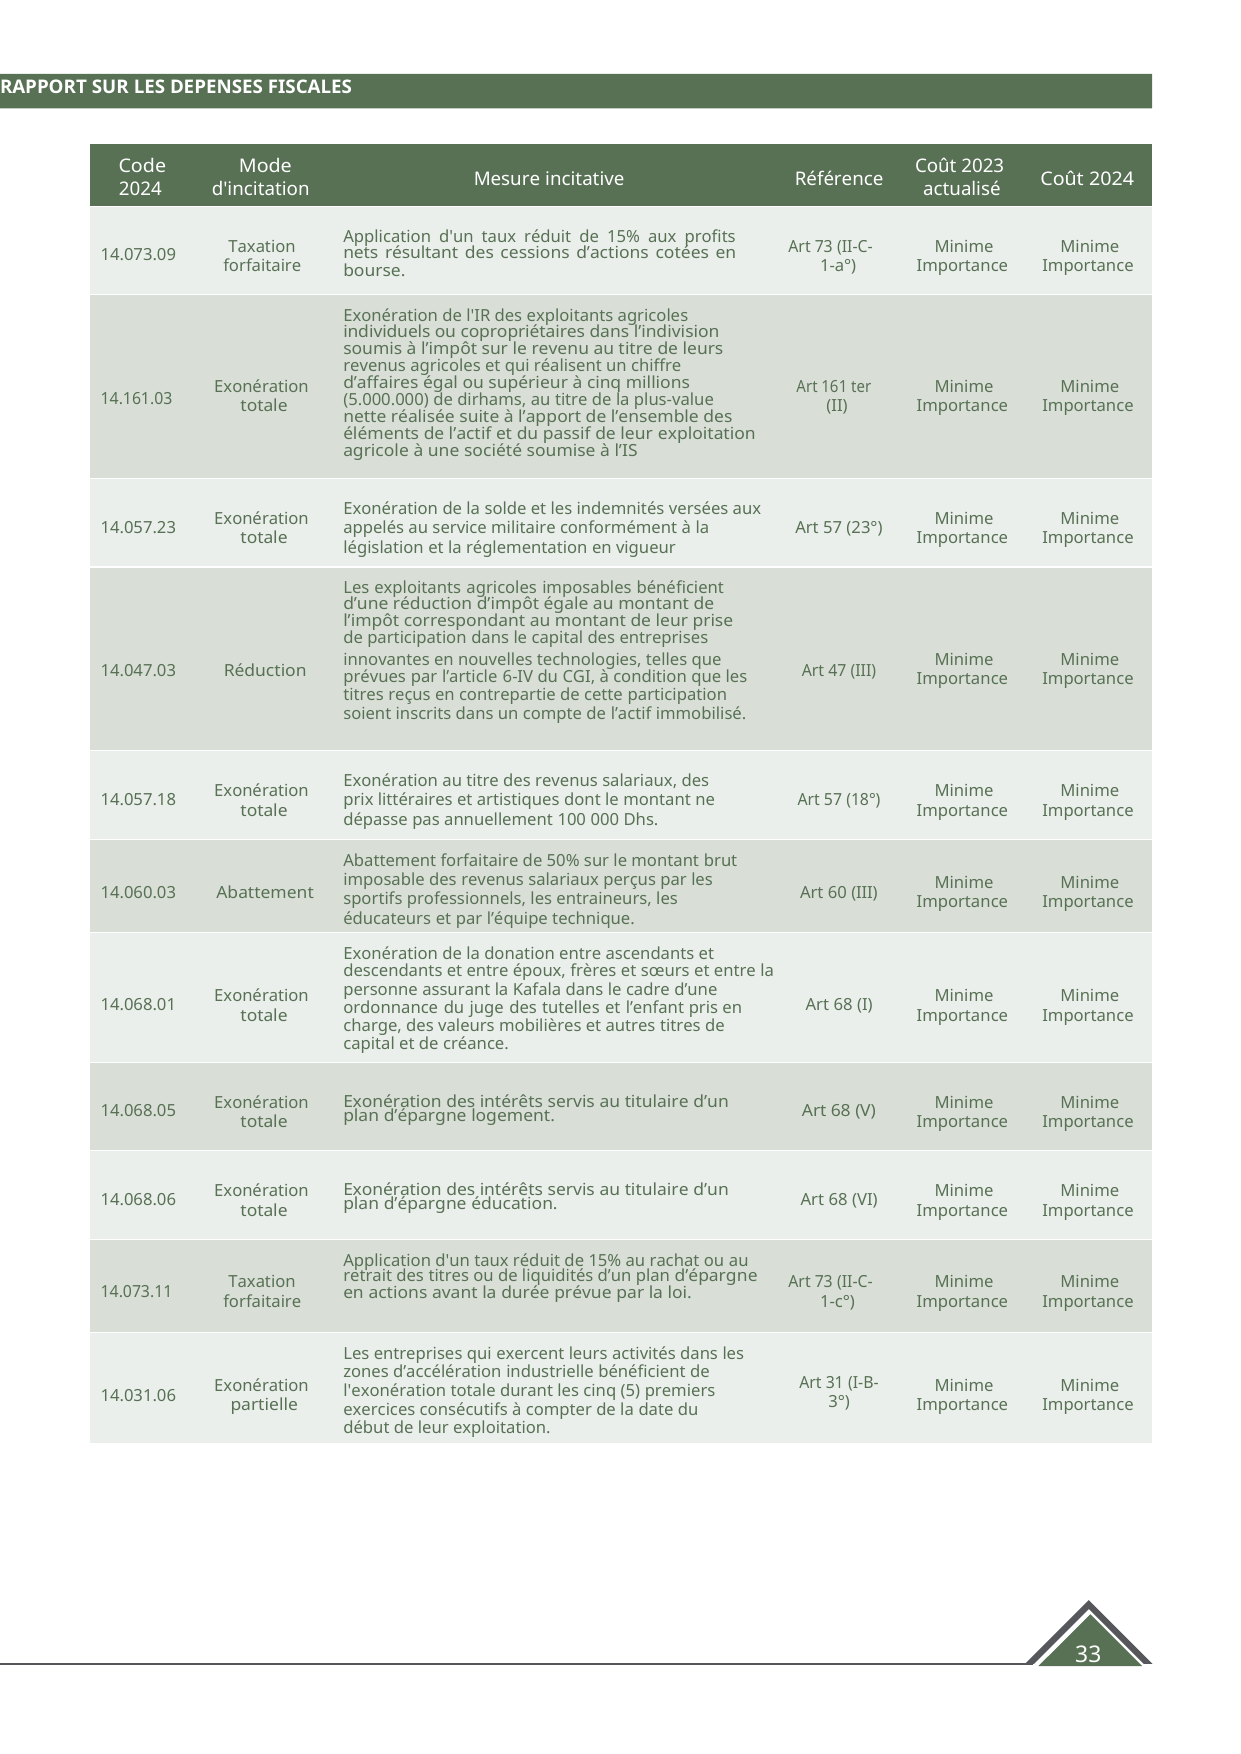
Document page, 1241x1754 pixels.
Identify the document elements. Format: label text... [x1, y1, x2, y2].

table_cell Exonération au titre des revenus salariaux, des prix littéraires et artistiques dont le montant ne dépasse pas annuellement 100 000 Dhs. [332, 751, 776, 839]
table_cell Taxation forfaitaire [198, 1240, 332, 1332]
table_cell Minime Importance [1028, 1063, 1152, 1150]
table_cell Abattement forfaitaire de 50% sur le montant brut imposable des revenus salariaux perçus par les sportifs professionnels, les entraineurs, les éducateurs et par l’équipe technique. [332, 840, 776, 932]
table_cell Réduction [198, 568, 332, 750]
table_header Coût 2024 [1028, 144, 1152, 206]
table_cell Minime Importance [1028, 840, 1152, 932]
table_cell Exonération totale [198, 751, 332, 839]
table_header Mode d'incitation [198, 144, 332, 206]
table_cell Application d'un taux réduit de 15% aux profits nets résultant des cessions d’actions cotées en bourse. [332, 207, 776, 294]
table_cell 14.068.01 [90, 933, 198, 1062]
table_cell Art 57 (23°) [776, 479, 901, 566]
table_cell Minime Importance [901, 933, 1028, 1062]
table_header Coût 2023 actualisé [901, 144, 1028, 206]
table_header Code 2024 [90, 144, 198, 206]
table_cell Minime Importance [1028, 1333, 1152, 1443]
table_cell Minime Importance [1028, 933, 1152, 1062]
table_cell Minime Importance [901, 568, 1028, 750]
table_cell 14.057.18 [90, 751, 198, 839]
table_cell Exonération totale [198, 295, 332, 478]
table_cell Art 73 (II-C- 1-c°) [776, 1240, 901, 1332]
table_cell Art 68 (V) [776, 1063, 901, 1150]
table_cell 14.060.03 [90, 840, 198, 932]
table_cell Minime Importance [901, 1240, 1028, 1332]
table_cell Exonération de la solde et les indemnités versées aux appelés au service militaire conformément à la législation et la réglementation en vigueur [332, 479, 776, 566]
table_cell Abattement [198, 840, 332, 932]
table_cell Minime Importance [901, 1333, 1028, 1443]
table_header Mesure incitative [332, 144, 776, 206]
table_cell Exonération totale [198, 1151, 332, 1239]
table_cell Minime Importance [1028, 1240, 1152, 1332]
table_cell 14.031.06 [90, 1333, 198, 1443]
table_cell Minime Importance [1028, 568, 1152, 750]
table_cell 14.068.05 [90, 1063, 198, 1150]
table_cell Minime Importance [901, 1063, 1028, 1150]
table_header Référence [776, 144, 901, 206]
table_cell Exonération totale [198, 479, 332, 566]
table_cell 14.073.11 [90, 1240, 198, 1332]
table_cell 14.161.03 [90, 295, 198, 478]
table_cell Art 68 (VI) [776, 1151, 901, 1239]
table_cell Les exploitants agricoles imposables bénéficient d’une réduction d’impôt égale au montant de l’impôt correspondant au montant de leur prise de participation dans le capital des entreprises innovantes en nouvelles technologies, telles que prévues par l’article 6-IV du CGI, à condition que les titres reçus en contrepartie de cette participation soient inscrits dans un compte de l’actif immobilisé. [332, 568, 776, 750]
table_cell Minime Importance [1028, 751, 1152, 839]
table_cell Art 60 (III) [776, 840, 901, 932]
table_cell Minime Importance [901, 1151, 1028, 1239]
table_cell 14.068.06 [90, 1151, 198, 1239]
table_cell 14.057.23 [90, 479, 198, 566]
table_cell Exonération partielle [198, 1333, 332, 1443]
table_cell Exonération totale [198, 1063, 332, 1150]
table_cell Minime Importance [901, 295, 1028, 478]
table_cell Exonération des intérêts servis au titulaire d’un plan d’épargne éducation. [332, 1151, 776, 1239]
table_cell Minime Importance [1028, 207, 1152, 294]
table_cell Art 161 ter (II) [776, 295, 901, 478]
table_cell Application d'un taux réduit de 15% au rachat ou au retrait des titres ou de liquidités d’un plan d’épargne en actions avant la durée prévue par la loi. [332, 1240, 776, 1332]
table_cell 14.047.03 [90, 568, 198, 750]
table_cell Minime Importance [901, 840, 1028, 932]
table_cell Art 57 (18°) [776, 751, 901, 839]
table_cell Art 73 (II-C- 1-a°) [776, 207, 901, 294]
table_cell Minime Importance [1028, 1151, 1152, 1239]
table_cell Exonération des intérêts servis au titulaire d’un plan d’épargne logement. [332, 1063, 776, 1150]
table_cell Art 47 (III) [776, 568, 901, 750]
table_cell Exonération totale [198, 933, 332, 1062]
table_cell Exonération de l'IR des exploitants agricoles individuels ou copropriétaires dans l’indivision soumis à l’impôt sur le revenu au titre de leurs revenus agricoles et qui réalisent un chiffre d’affaires égal ou supérieur à cinq millions (5.000.000) de dirhams, au titre de la plus-value nette réalisée suite à l’apport de l’ensemble des éléments de l’actif et du passif de leur exploitation agricole à une société soumise à l’IS [332, 295, 776, 478]
table_cell Art 31 (I-B- 3°) [776, 1333, 901, 1443]
table_cell Exonération de la donation entre ascendants et descendants et entre époux, frères et sœurs et entre la personne assurant la Kafala dans le cadre d’une ordonnance du juge des tutelles et l’enfant pris en charge, des valeurs mobilières et autres titres de capital et de créance. [332, 933, 776, 1062]
table_cell Minime Importance [901, 207, 1028, 294]
table_cell Minime Importance [1028, 295, 1152, 478]
table_cell Minime Importance [901, 751, 1028, 839]
table_cell Art 68 (I) [776, 933, 901, 1062]
table_cell 14.073.09 [90, 207, 198, 294]
table_cell Minime Importance [1028, 479, 1152, 566]
table_cell Taxation forfaitaire [198, 207, 332, 294]
table_cell Les entreprises qui exercent leurs activités dans les zones d’accélération industrielle bénéficient de l'exonération totale durant les cinq (5) premiers exercices consécutifs à compter de la date du début de leur exploitation. [332, 1333, 776, 1443]
table_cell Minime Importance [901, 479, 1028, 566]
